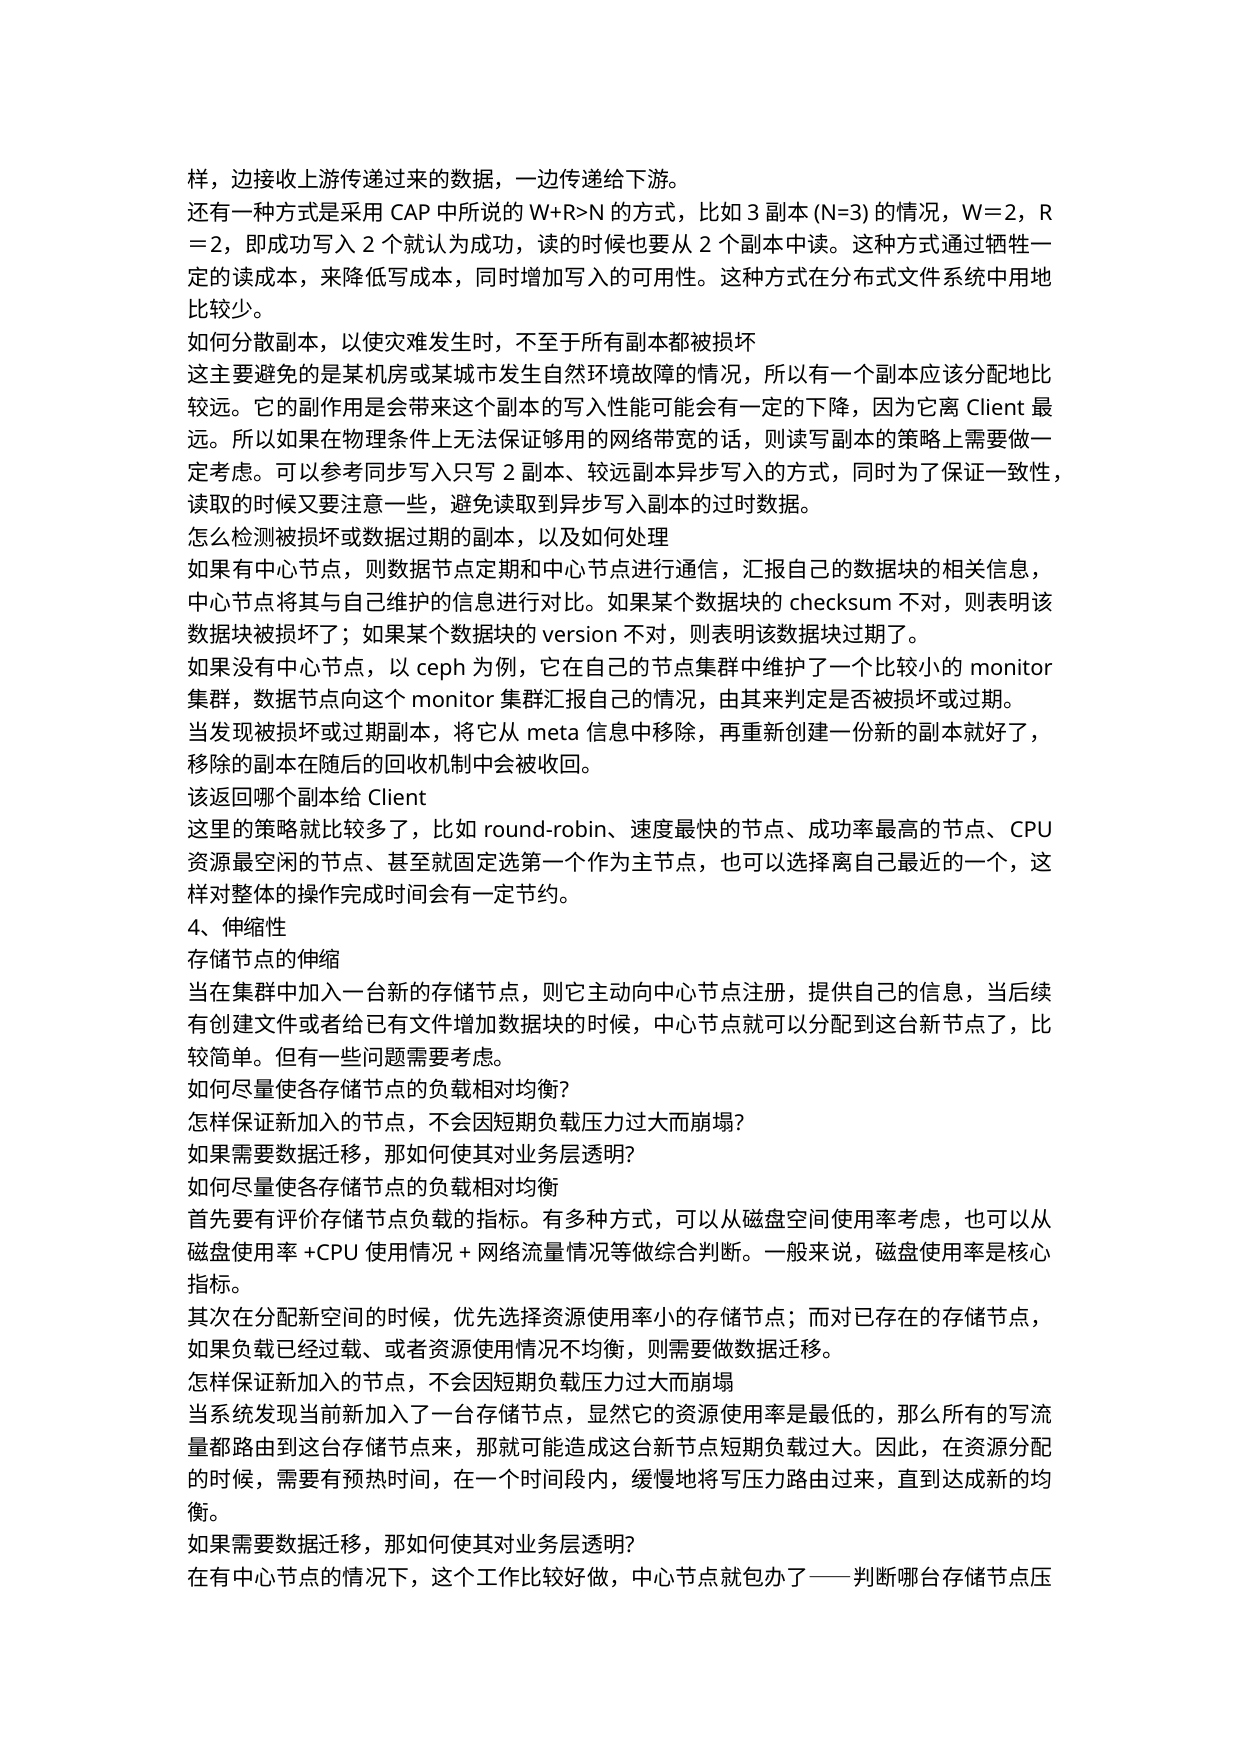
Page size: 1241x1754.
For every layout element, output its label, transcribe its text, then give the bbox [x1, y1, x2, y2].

text 如何尽量使各存储节点的负载相对均衡? [187, 1072, 1053, 1104]
text 怎么检测被损坏或数据过期的副本，以及如何处理 [187, 519, 1053, 552]
text 当发现被损坏或过期副本，将它从 meta 信息中移除，再重新创建一份新的副本就好了，移除的副本在随后的回收机制中会被收回。 [187, 714, 1053, 779]
text 这主要避免的是某机房或某城市发生自然环境故障的情况，所以有一个副本应该分配地比较远。它的副作用是会带来这个副本的写入性能可能会有一定的下降，因为它离 Client 最远。所以如果在物理条件上无法保证够用的网络带宽的话，则读写副本的策略上需要做一定考虑。可以参考同步写入只写 2 副本、较远副本异步写入的方式，同时为了保证一致性，读取的时候又要注意一些，避免读取到异步写入副本的过时数据。 [187, 357, 1053, 519]
text 如果有中心节点，则数据节点定期和中心节点进行通信，汇报自己的数据块的相关信息，中心节点将其与自己维护的信息进行对比。如果某个数据块的 checksum 不对，则表明该数据块被损坏了；如果某个数据块的 version 不对，则表明该数据块过期了。 [187, 552, 1053, 649]
text 4、伸缩性 [187, 909, 1053, 942]
text 如何尽量使各存储节点的负载相对均衡 [187, 1169, 1053, 1202]
text 如果需要数据迁移，那如何使其对业务层透明? [187, 1137, 1053, 1169]
text 怎样保证新加入的节点，不会因短期负载压力过大而崩塌 [187, 1364, 1053, 1397]
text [187, 162, 1053, 194]
text 当在集群中加入一台新的存储节点，则它主动向中心节点注册，提供自己的信息，当后续有创建文件或者给已有文件增加数据块的时候，中心节点就可以分配到这台新节点了，比较简单。但有一些问题需要考虑。 [187, 974, 1053, 1072]
text 怎样保证新加入的节点，不会因短期负载压力过大而崩塌? [187, 1104, 1053, 1137]
text 如何分散副本，以使灾难发生时，不至于所有副本都被损坏 [187, 324, 1053, 357]
text 这里的策略就比较多了，比如 round-robin、速度最快的节点、成功率最高的节点、CPU 资源最空闲的节点、甚至就固定选第一个作为主节点，也可以选择离自己最近的一个，这样对整体的操作完成时间会有一定节约。 [187, 812, 1053, 909]
text 当系统发现当前新加入了一台存储节点，显然它的资源使用率是最低的，那么所有的写流量都路由到这台存储节点来，那就可能造成这台新节点短期负载过大。因此，在资源分配的时候，需要有预热时间，在一个时间段内，缓慢地将写压力路由过来，直到达成新的均衡。 [187, 1397, 1053, 1527]
text 如果需要数据迁移，那如何使其对业务层透明? [187, 1527, 1053, 1559]
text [187, 1559, 1053, 1592]
text 存储节点的伸缩 [187, 942, 1053, 974]
text 其次在分配新空间的时候，优先选择资源使用率小的存储节点；而对已存在的存储节点，如果负载已经过载、或者资源使用情况不均衡，则需要做数据迁移。 [187, 1299, 1053, 1364]
text 如果没有中心节点，以 ceph 为例，它在自己的节点集群中维护了一个比较小的 monitor 集群，数据节点向这个 monitor 集群汇报自己的情况，由其来判定是否被损坏或过期。 [187, 649, 1053, 714]
text 首先要有评价存储节点负载的指标。有多种方式，可以从磁盘空间使用率考虑，也可以从磁盘使用率 +CPU 使用情况 + 网络流量情况等做综合判断。一般来说，磁盘使用率是核心指标。 [187, 1202, 1053, 1299]
text 还有一种方式是采用 CAP 中所说的 W+R>N 的方式，比如 3 副本 (N=3) 的情况，W＝2，R＝2，即成功写入 2 个就认为成功，读的时候也要从 2 个副本中读。这种方式通过牺牲一定的读成本，来降低写成本，同时增加写入的可用性。这种方式在分布式文件系统中用地比较少。 [187, 194, 1053, 324]
text 该返回哪个副本给 Client [187, 779, 1053, 812]
